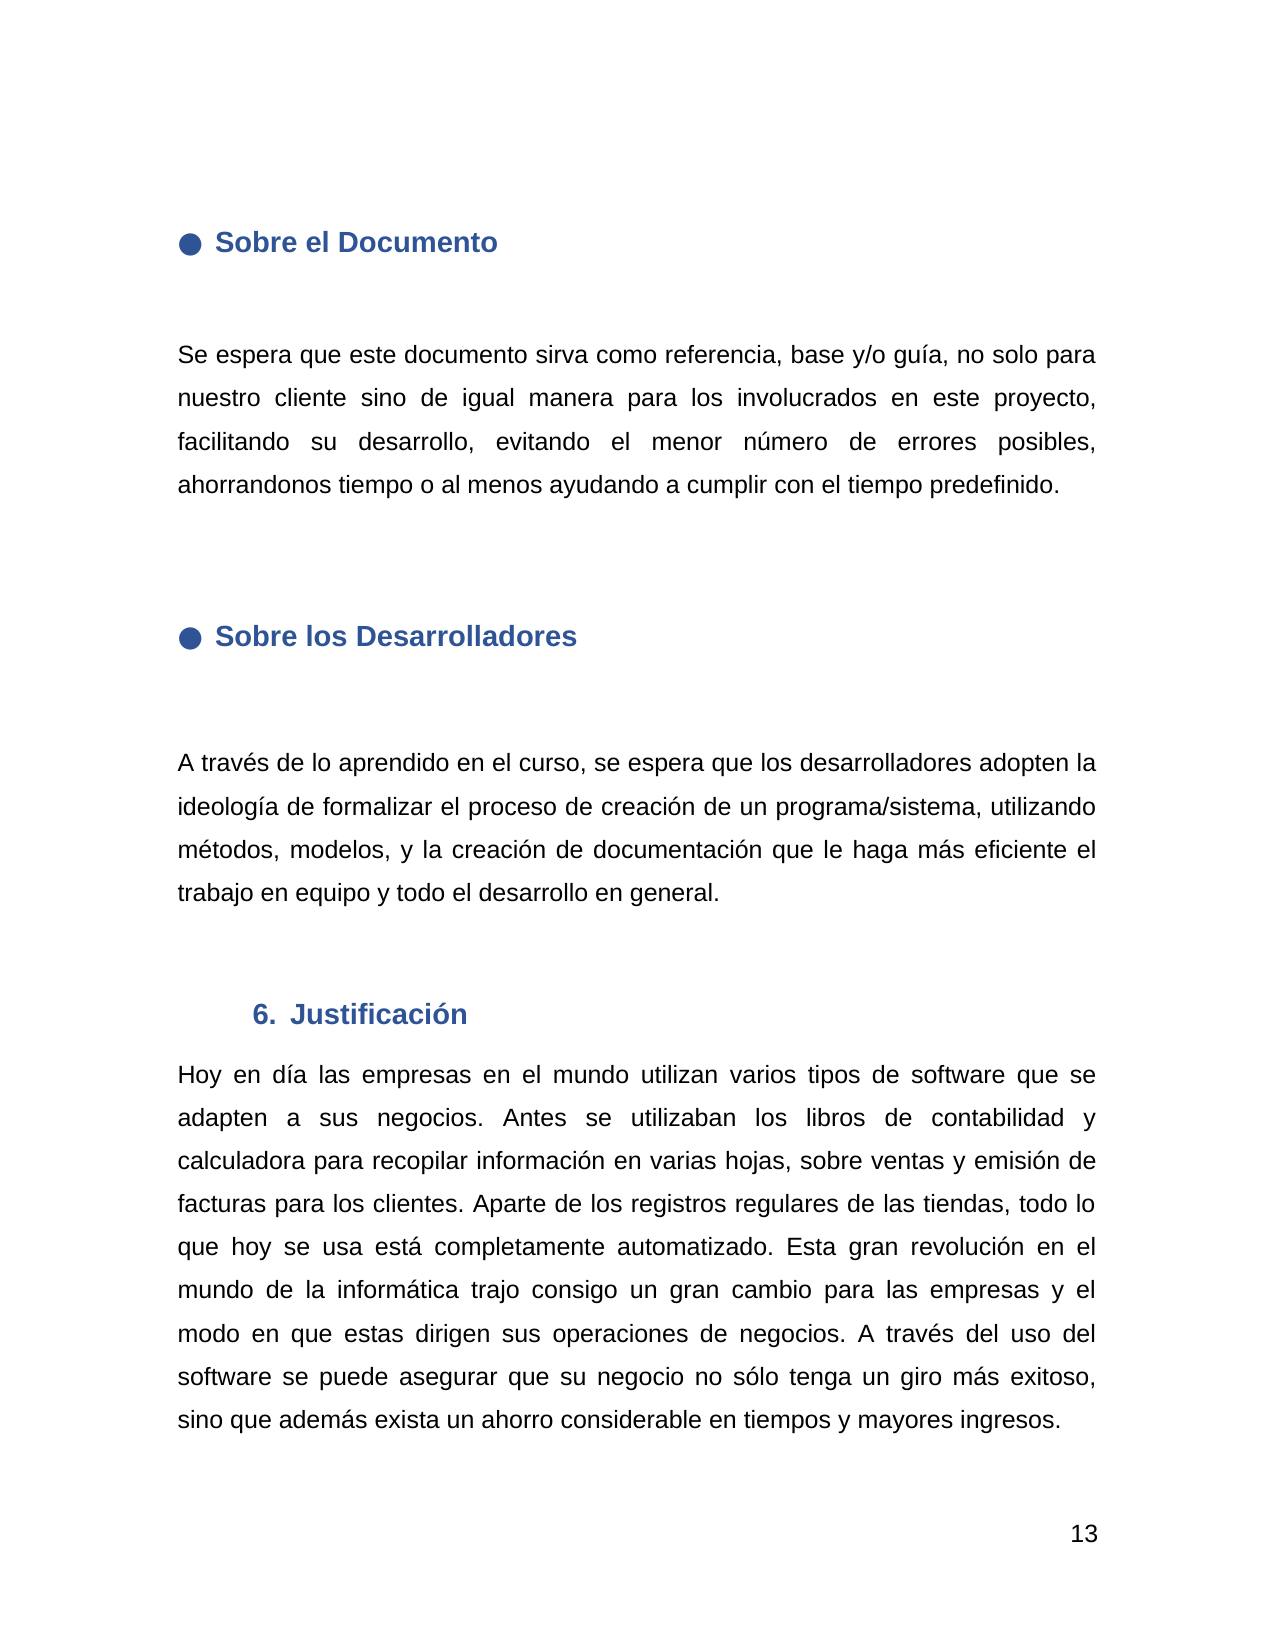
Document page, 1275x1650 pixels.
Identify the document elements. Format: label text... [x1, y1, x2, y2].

subtitle Sobre los Desarrolladores [177, 603, 1098, 663]
text Se espera que este documento sirva como referencia, base y/o guía, no solo para nuestro cliente sino de igual manera para los involucrados en este proyecto, facilitando su desarrollo, evitando el menor número de errores posibles, ahorrandonos tiempo o al menos ayudando a cumplir con el tiempo predefinido. [177, 340, 1098, 498]
text A través de lo aprendido en el curso, se espera que los desarrolladores adopten la ideología de formalizar el proceso de creación de un programa/sistema, utilizando métodos, modelos, y la creación de documentación que le haga más eficiente el trabajo en equipo y todo el desarrollo en general. [177, 748, 1098, 907]
subtitle Justificación [252, 997, 1098, 1031]
subtitle Sobre el Documento [177, 209, 1098, 269]
text Hoy en día las empresas en el mundo utilizan varios tipos de software que se adapten a sus negocios. Antes se utilizaban los libros de contabilidad y calculadora para recopilar información en varias hojas, sobre ventas y emisión de facturas para los clientes. Aparte de los registros regulares de las tiendas, todo lo que hoy se usa está completamente automatizado. Esta gran revolución en el mundo de la informática trajo consigo un gran cambio para las empresas y el modo en que estas dirigen sus operaciones de negocios. A través del uso del software se puede asegurar que su negocio no sólo tenga un giro más exitoso, sino que además exista un ahorro considerable en tiempos y mayores ingresos. [177, 1060, 1098, 1433]
